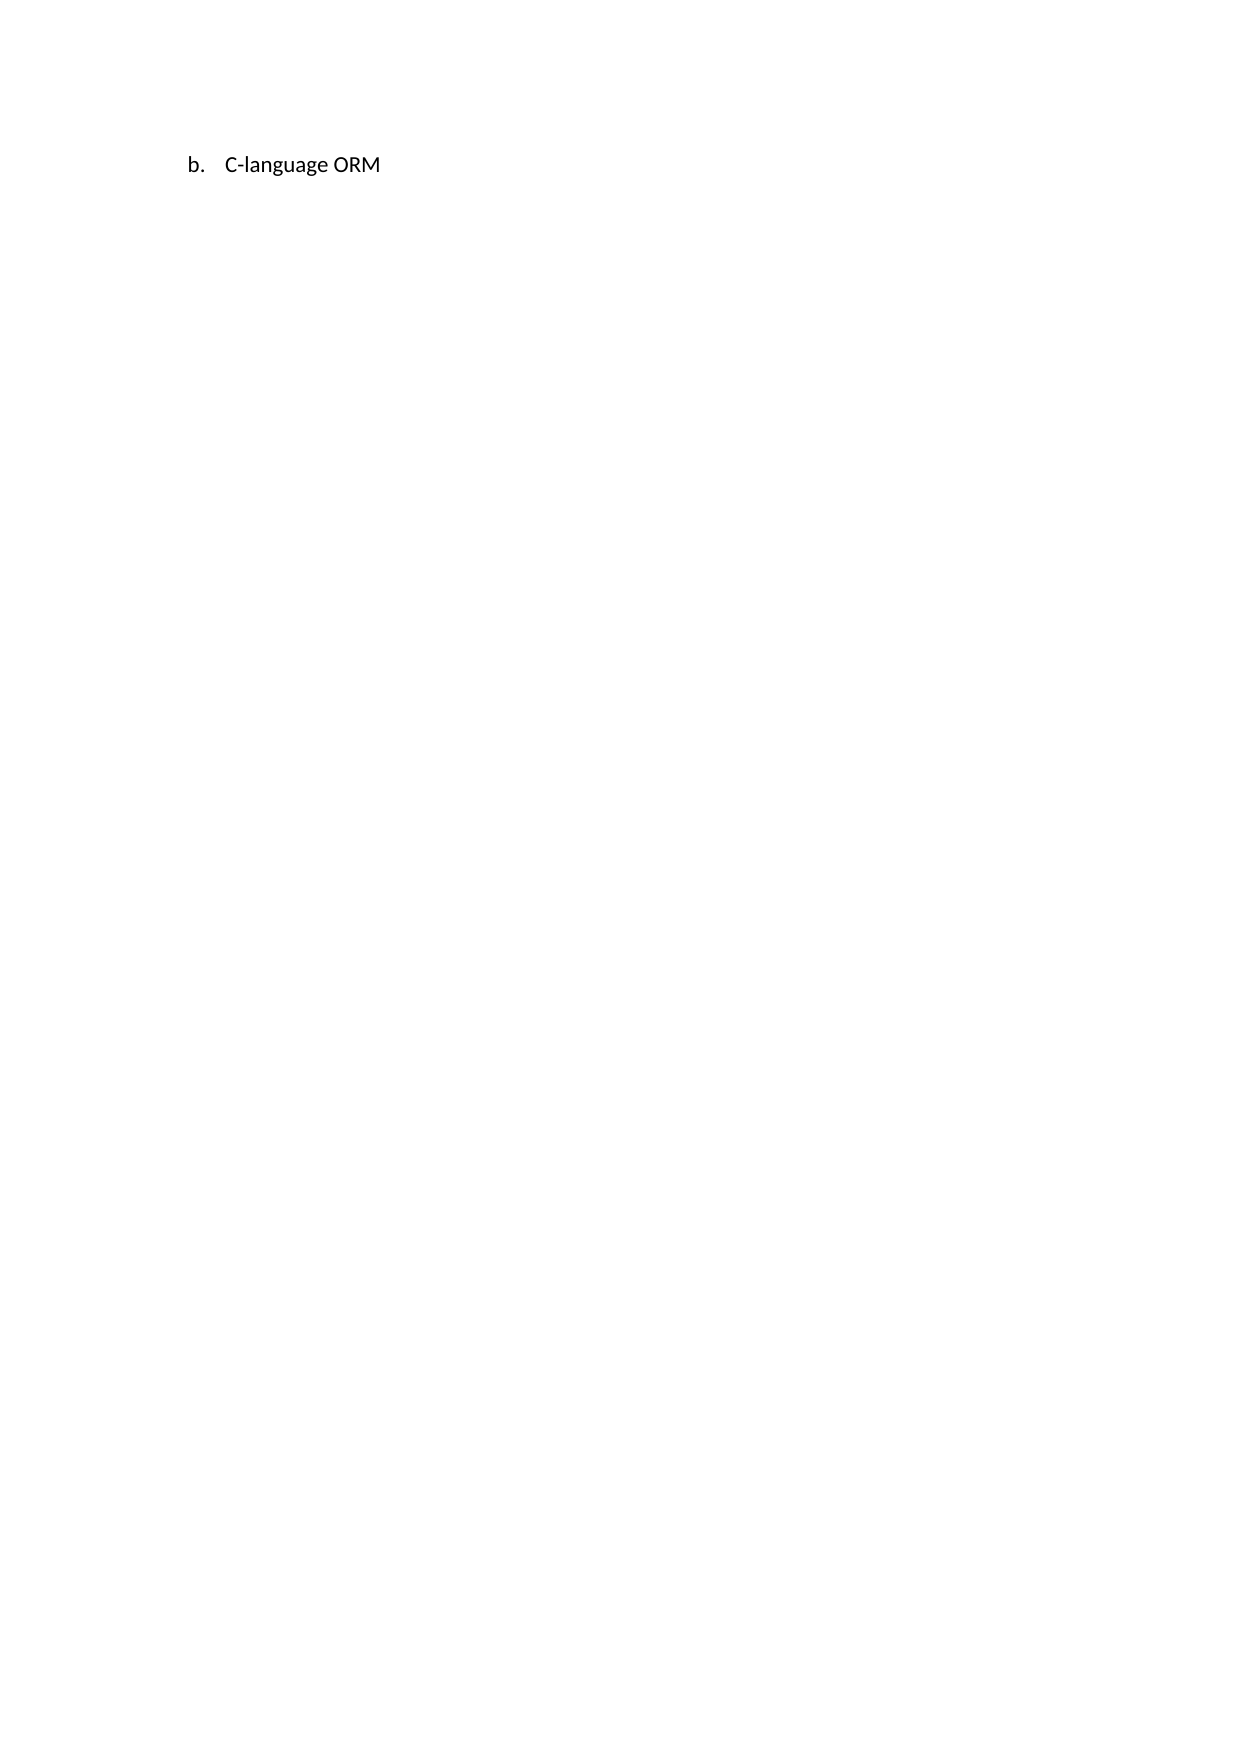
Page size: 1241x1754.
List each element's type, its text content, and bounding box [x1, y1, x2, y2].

list C-language ORM [187, 150, 1090, 178]
